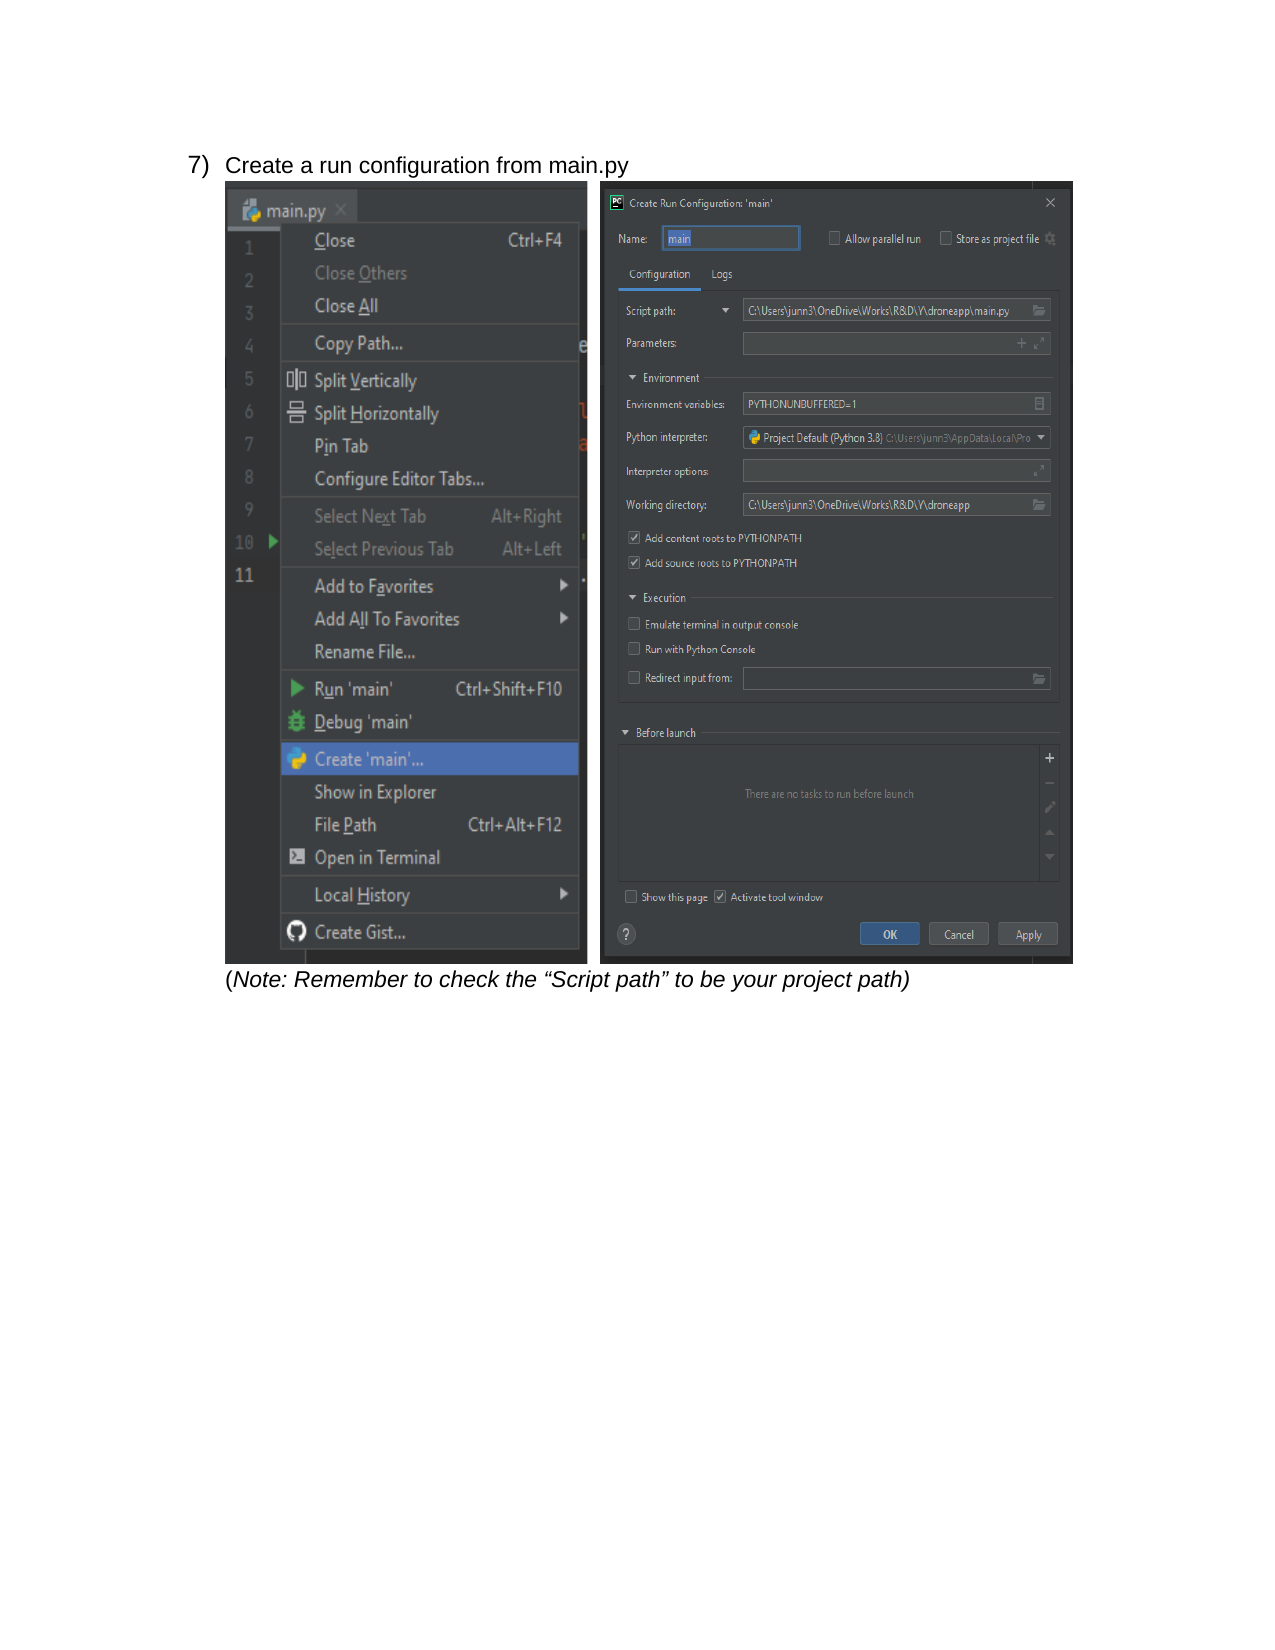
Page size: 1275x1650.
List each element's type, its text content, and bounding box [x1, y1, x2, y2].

list (Note: Remember to check the “Script path” to be your project path) [225, 966, 1125, 992]
picture [600, 181, 1073, 964]
list Create a run configuration from main.py [187, 150, 1125, 179]
picture [225, 181, 588, 964]
